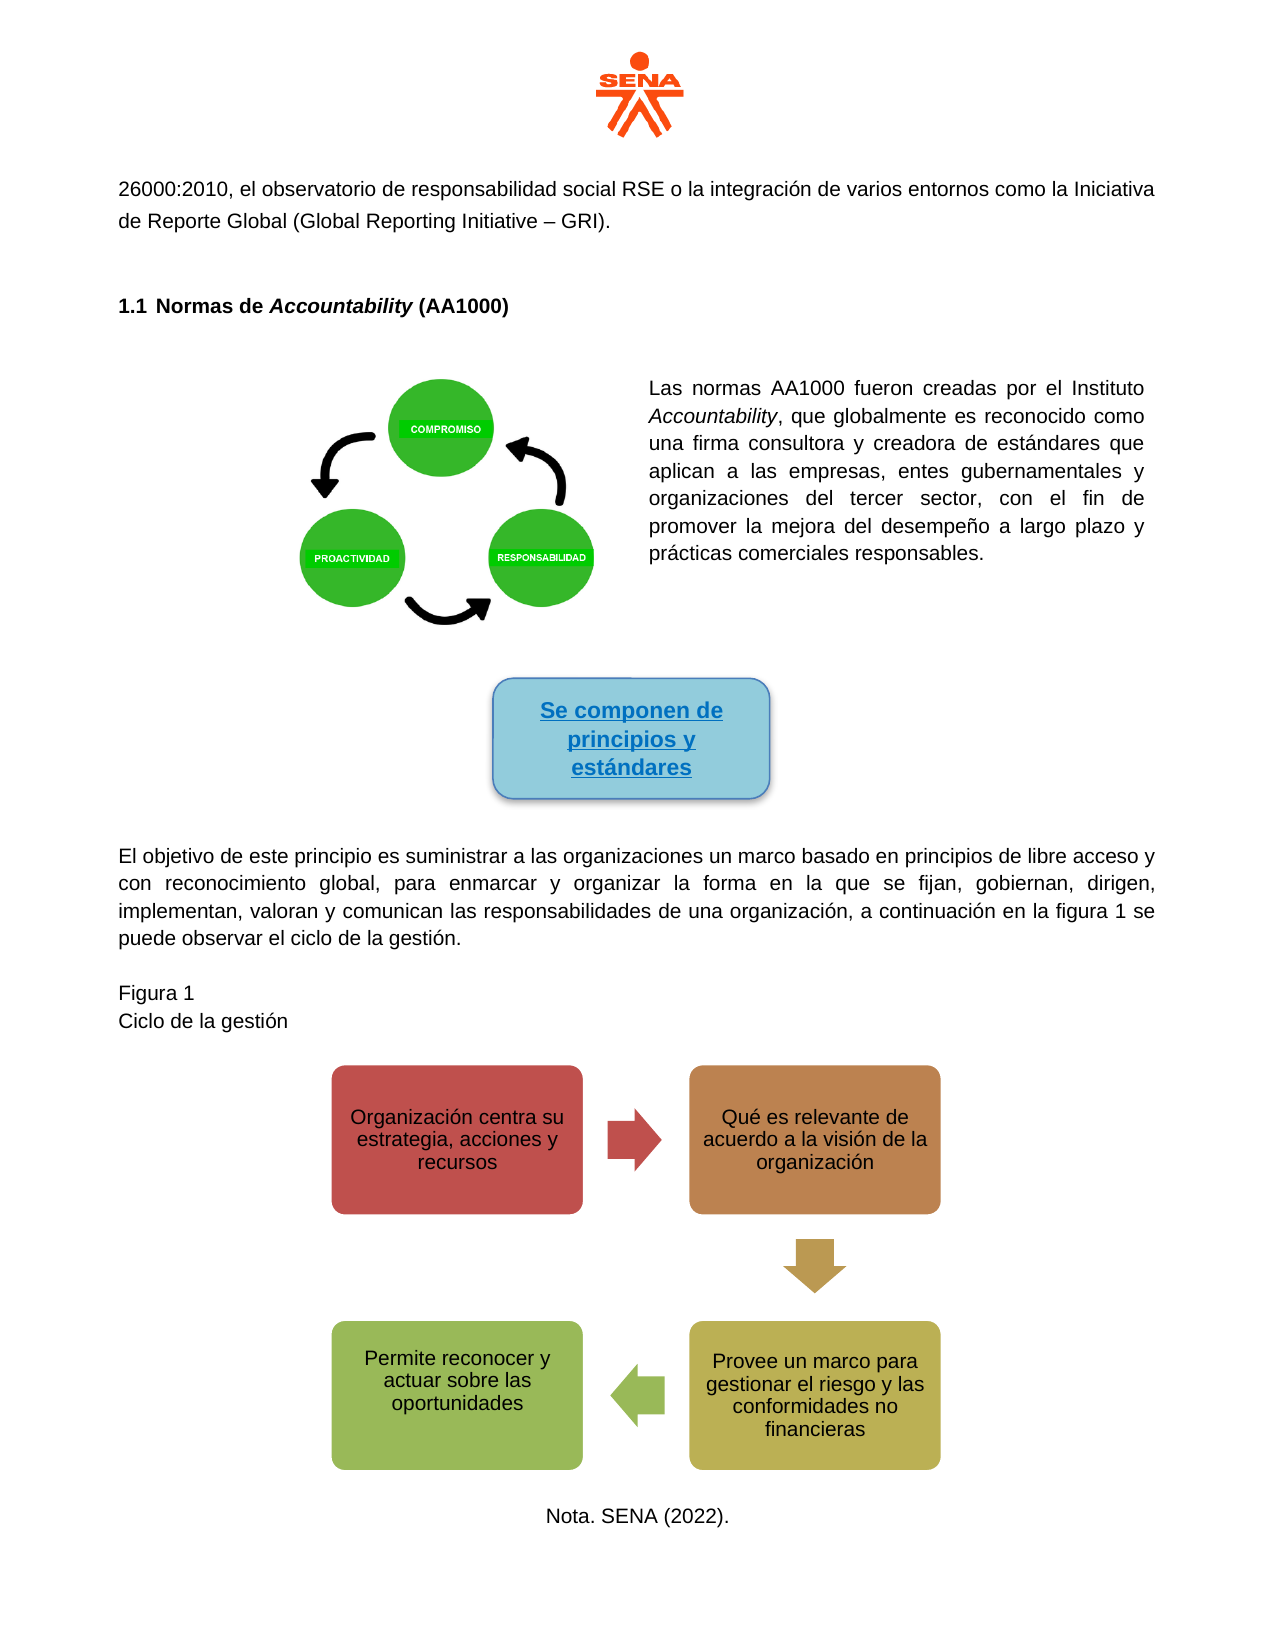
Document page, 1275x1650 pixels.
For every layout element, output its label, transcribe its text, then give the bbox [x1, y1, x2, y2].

list Normas de Accountability (AA1000) [118, 293, 1157, 317]
picture [585, 48, 690, 142]
table_header [119, 376, 637, 651]
text Nota. SENA (2022). [118, 1503, 1157, 1527]
table_header Las normas AA1000 fueron creadas por el Instituto Accountability, que globalmente es reconocido como una firma consultora y creadora de estándares que aplican a las empresas, entes gubernamentales y organizaciones del tercer sector, con el fin de promover la mejora del desempeño a largo plazo y prácticas comerciales responsables. [638, 376, 1156, 651]
text El objetivo de este principio es suministrar a las organizaciones un marco basado en principios de libre acceso y con reconocimiento global, para enmarcar y organizar la forma en la que se fijan, gobiernan, dirigen, implementan, valoran y comunican las responsabilidades de una organización, a continuación en la figura 1 se puede observar el ciclo de la gestión. [118, 843, 1157, 950]
text Ciclo de la gestión [118, 1008, 1157, 1032]
picture [295, 376, 596, 631]
text Figura 1 [118, 981, 1157, 1005]
